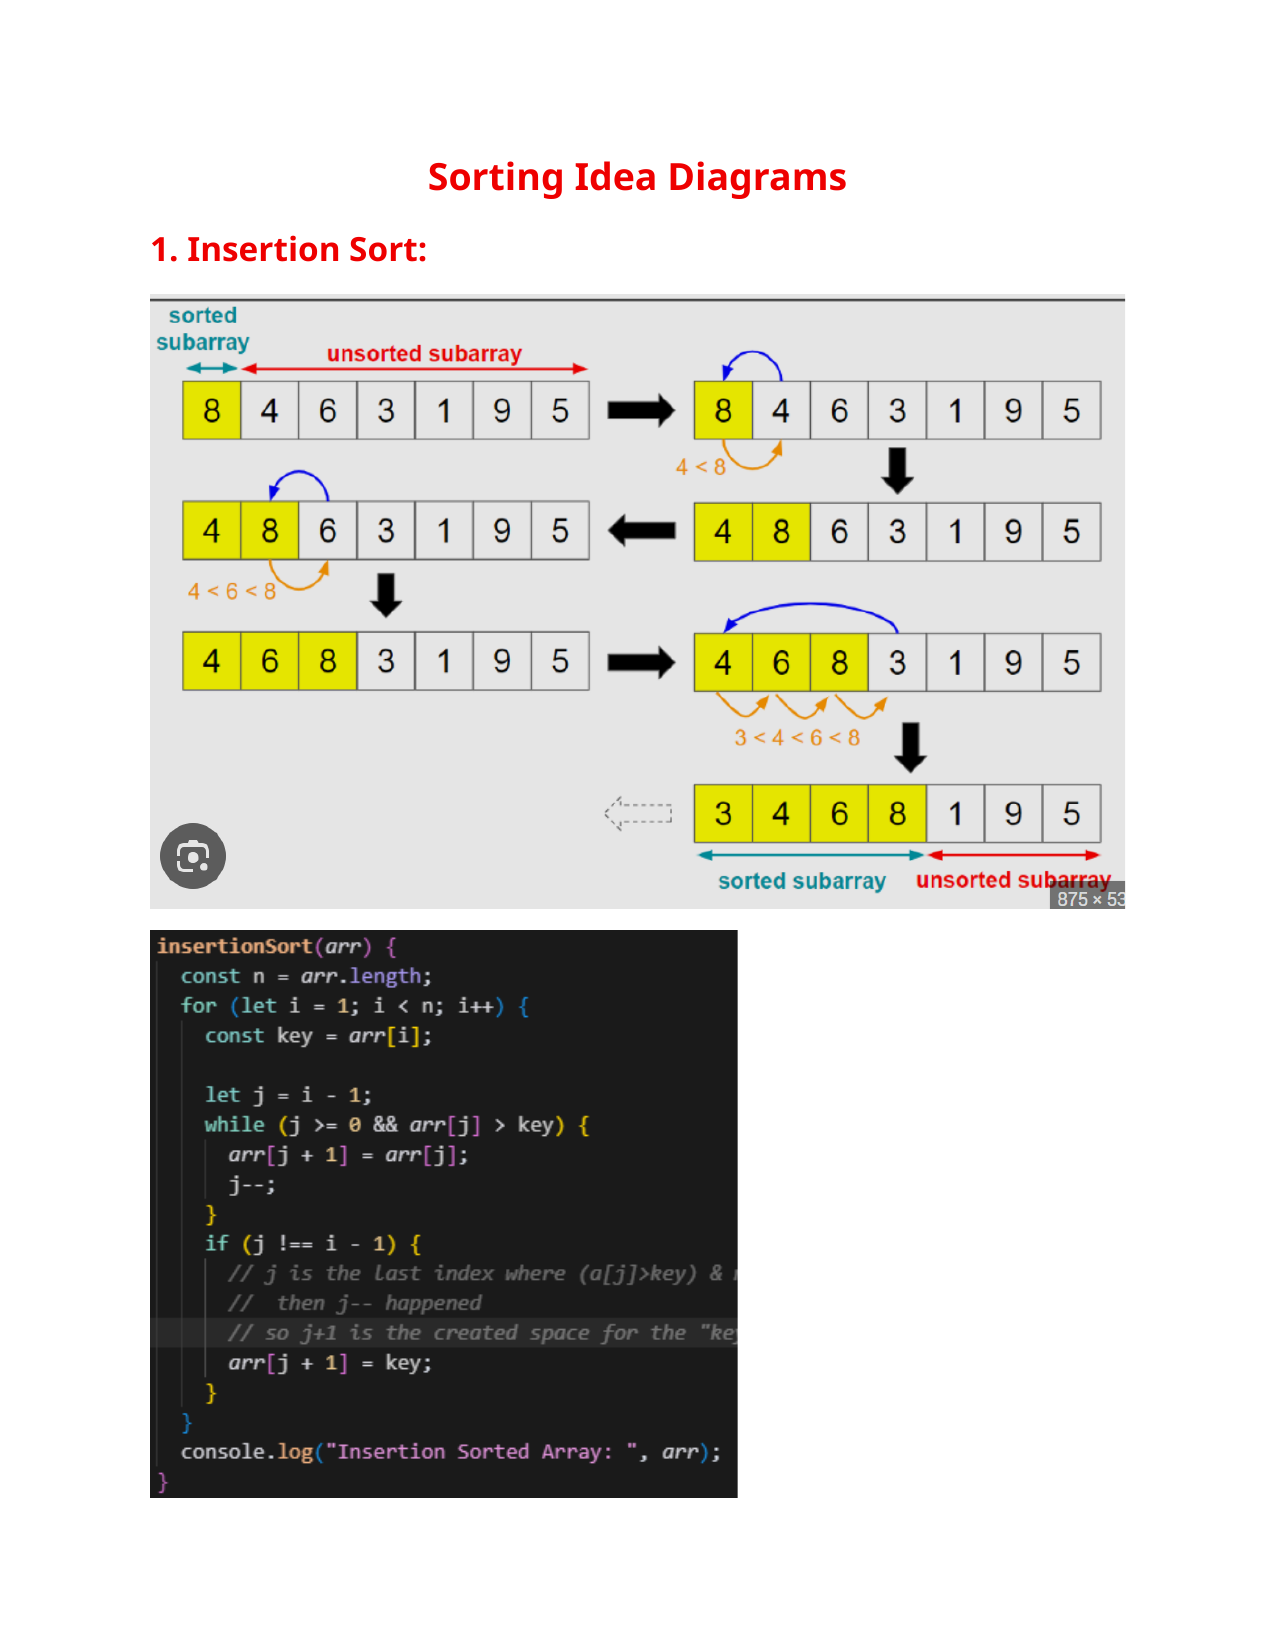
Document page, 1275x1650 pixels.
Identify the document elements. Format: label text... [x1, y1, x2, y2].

picture [150, 294, 1125, 909]
picture [150, 930, 738, 1498]
text 1. Insertion Sort: [150, 225, 1125, 271]
text Sorting Idea Diagrams [150, 150, 1125, 201]
